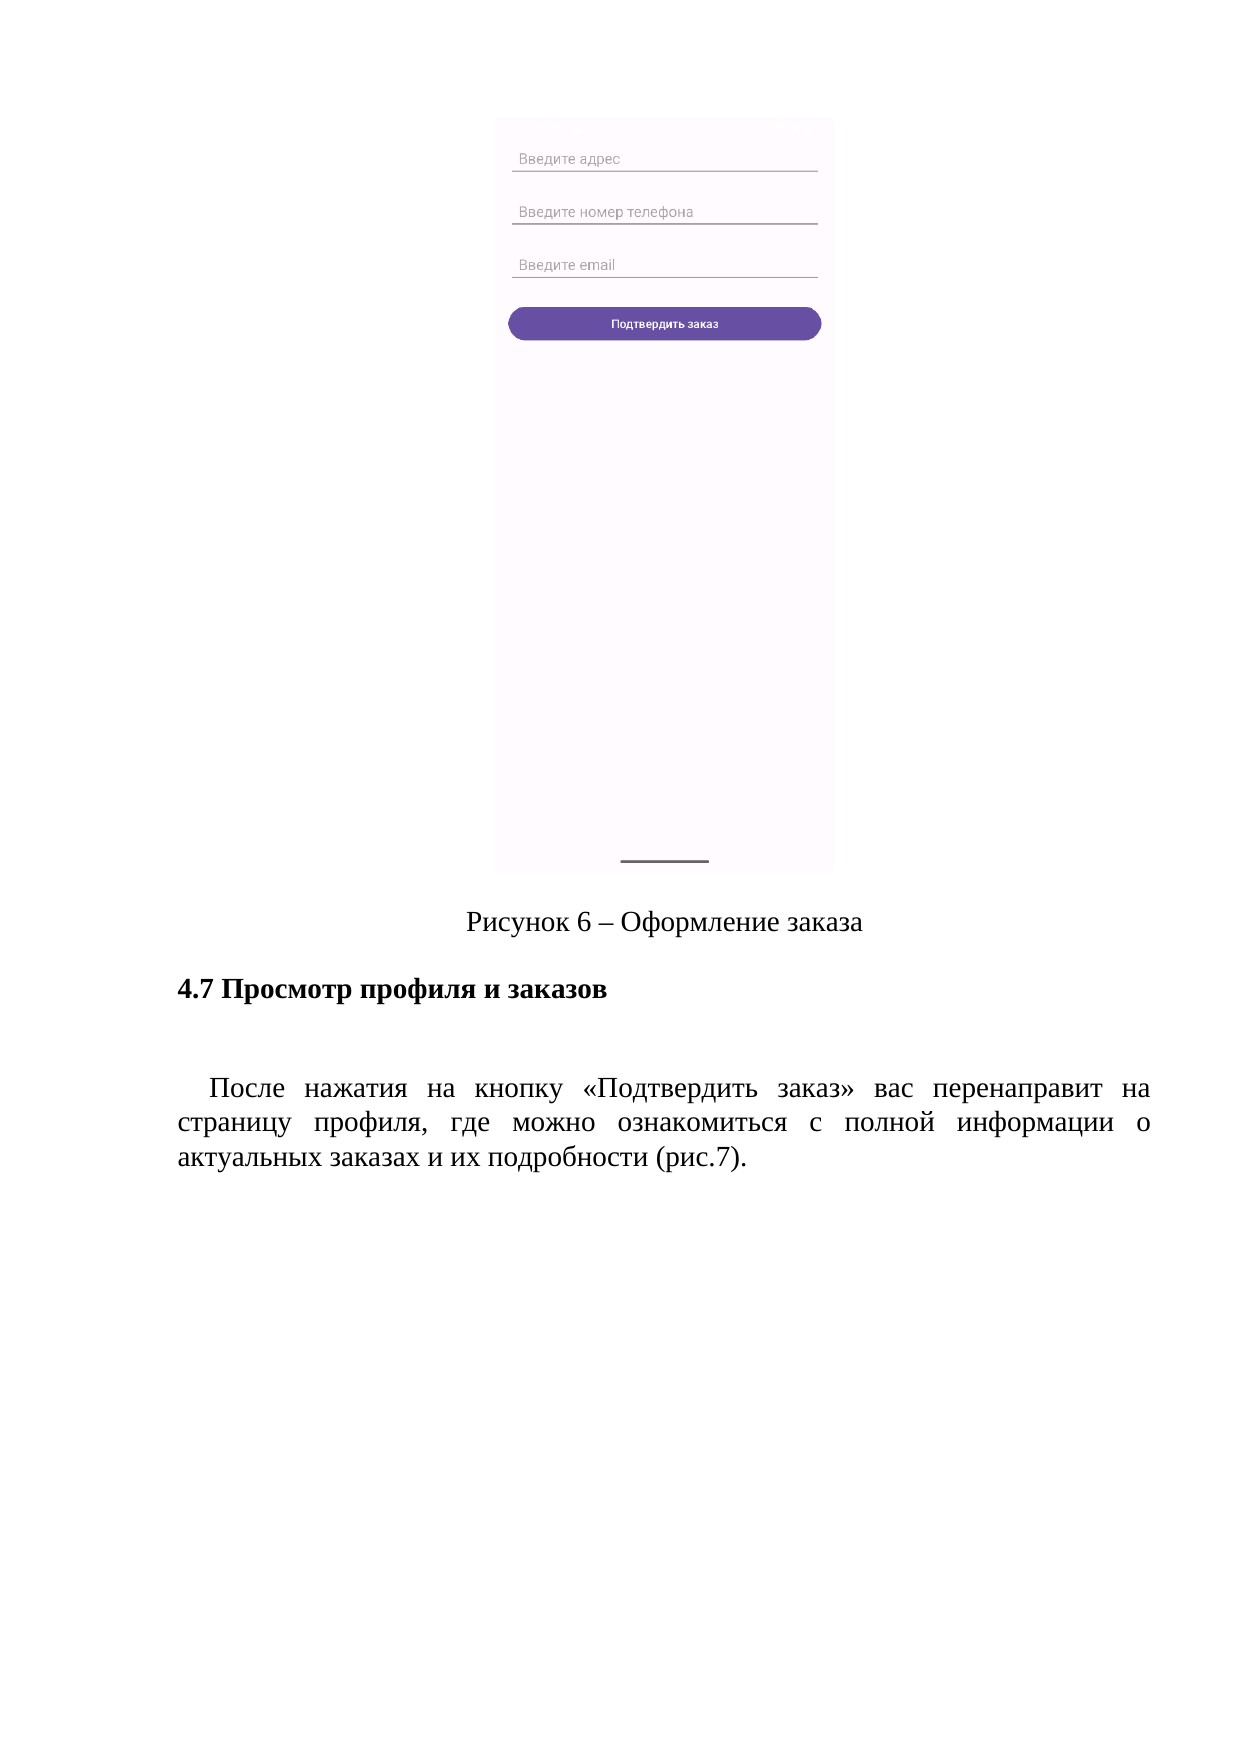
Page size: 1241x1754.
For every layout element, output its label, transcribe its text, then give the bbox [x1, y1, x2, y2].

picture [495, 118, 834, 871]
text Рисунок 6 – Оформление заказа [177, 904, 1152, 937]
text После нажатия на кнопку «Подтвердить заказ» вас перенаправит на страницу профиля, где можно ознакомиться с полной информации о актуальных заказах и их подробности (рис.7). [177, 1070, 1152, 1173]
subtitle 4.7 Просмотр профиля и заказов [177, 971, 1152, 1004]
